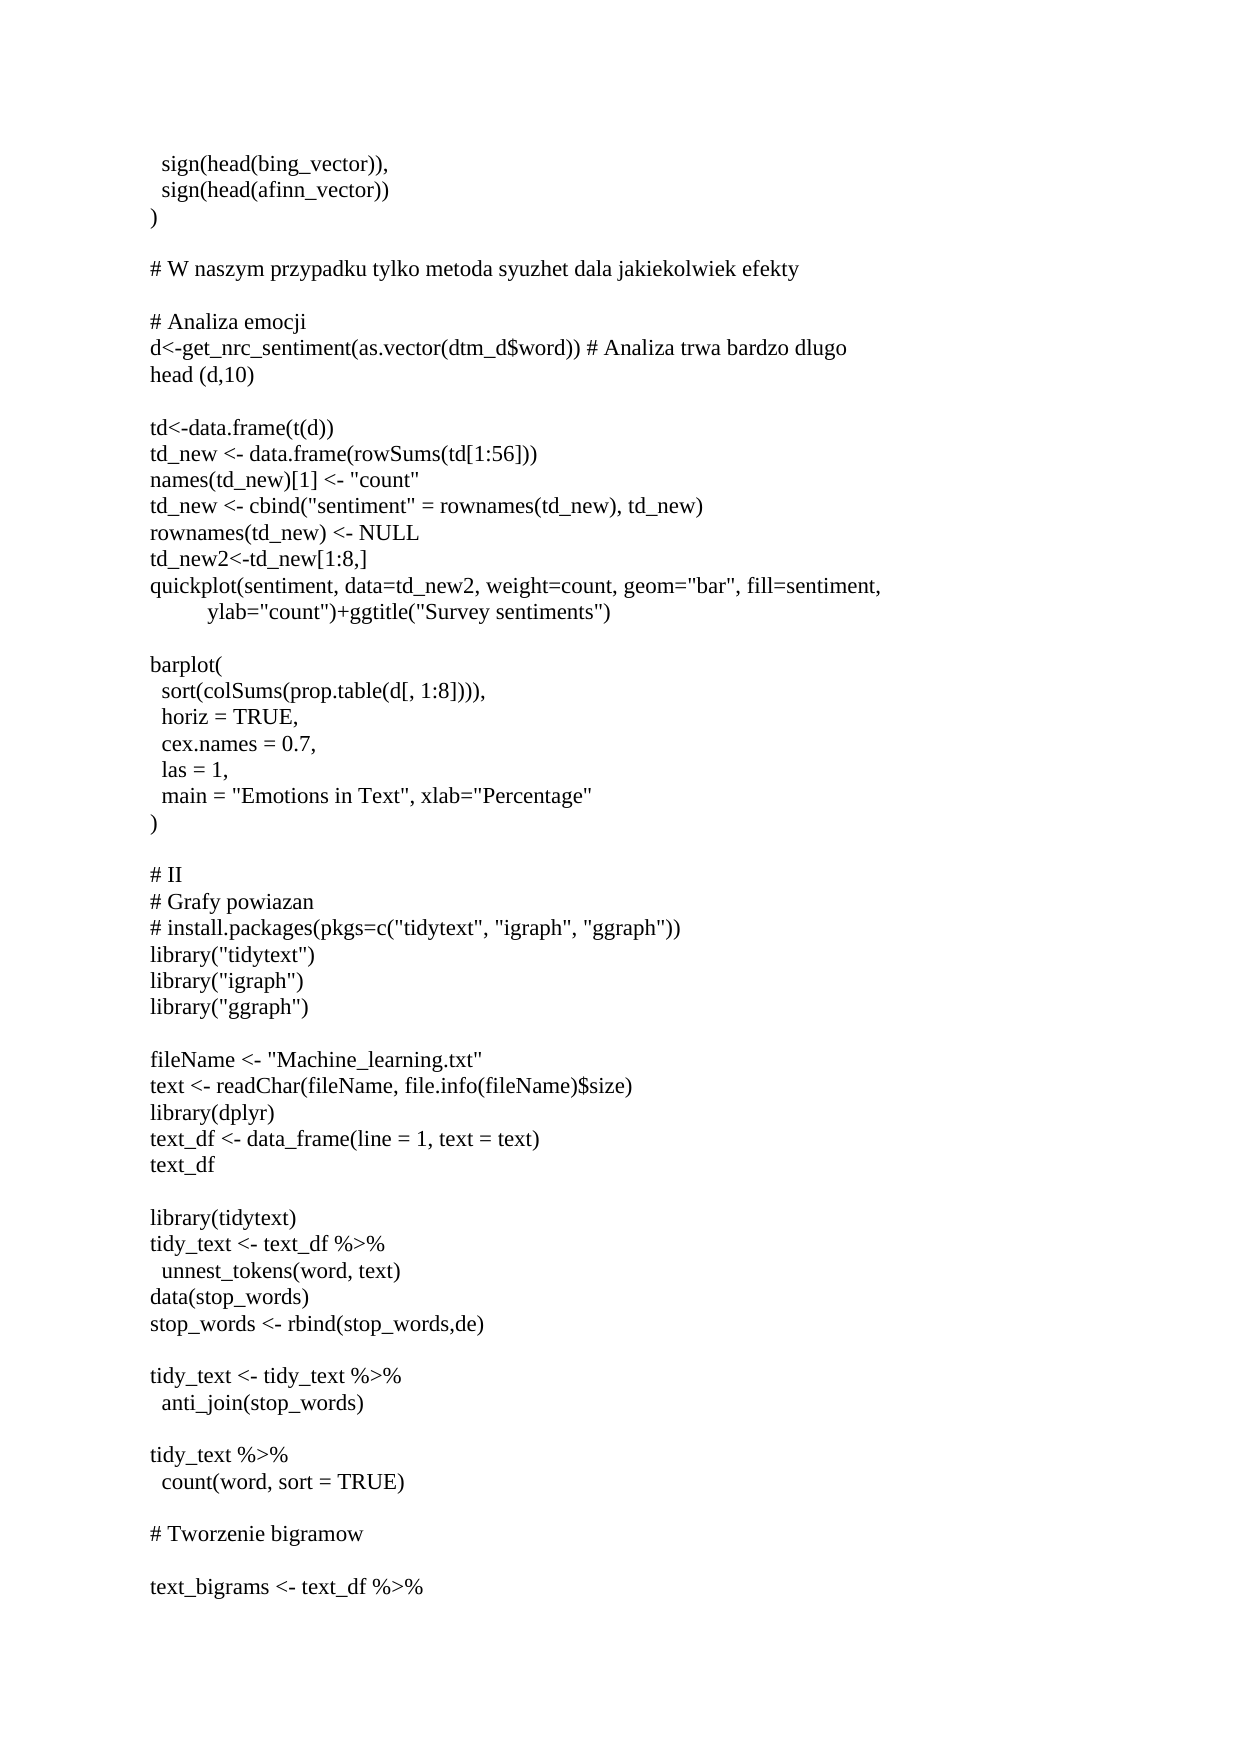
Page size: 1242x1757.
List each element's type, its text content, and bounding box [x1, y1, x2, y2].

text names(td_new)[1] <- "count" [150, 466, 1092, 493]
text text <- readChar(fileName, file.info(fileName)$size) [150, 1072, 1092, 1099]
text # Grafy powiazan [150, 888, 1092, 914]
text # Tworzenie bigramow [150, 1520, 1092, 1547]
text sort(colSums(prop.table(d[, 1:8]))), [150, 677, 1092, 703]
text ) [150, 809, 1092, 835]
text data(stop_words) [150, 1283, 1092, 1309]
text td_new <- data.frame(rowSums(td[1:56])) [150, 440, 1092, 466]
text td_new2<-td_new[1:8,] [150, 545, 1092, 572]
text horiz = TRUE, [150, 703, 1092, 730]
text text_df <- data_frame(line = 1, text = text) [150, 1125, 1092, 1151]
text cex.names = 0.7, [150, 730, 1092, 756]
text library("igraph") [150, 967, 1092, 993]
text count(word, sort = TRUE) [150, 1468, 1092, 1494]
text las = 1, [150, 756, 1092, 782]
text library(dplyr) [150, 1099, 1092, 1125]
text d<-get_nrc_sentiment(as.vector(dtm_d$word)) # Analiza trwa bardzo dlugo [150, 334, 1092, 361]
text fileName <- "Machine_learning.txt" [150, 1046, 1092, 1072]
text stop_words <- rbind(stop_words,de) [150, 1309, 1092, 1336]
text sign(head(bing_vector)), [150, 150, 1092, 176]
text anti_join(stop_words) [150, 1389, 1092, 1415]
text main = "Emotions in Text", xlab="Percentage" [150, 782, 1092, 809]
text # W naszym przypadku tylko metoda syuzhet dala jakiekolwiek efekty [150, 255, 1092, 282]
text tidy_text %>% [150, 1441, 1092, 1468]
text quickplot(sentiment, data=td_new2, weight=count, geom="bar", fill=sentiment, [150, 572, 1092, 598]
text sign(head(afinn_vector)) [150, 176, 1092, 203]
text rownames(td_new) <- NULL [150, 519, 1092, 545]
text ylab="count")+ggtitle("Survey sentiments") [150, 598, 1092, 624]
text head (d,10) [150, 361, 1092, 387]
text library("tidytext") [150, 941, 1092, 967]
text unnest_tokens(word, text) [150, 1257, 1092, 1283]
text barplot( [150, 651, 1092, 677]
text tidy_text <- text_df %>% [150, 1231, 1092, 1257]
text library("ggraph") [150, 993, 1092, 1020]
text text_df [150, 1151, 1092, 1178]
text # install.packages(pkgs=c("tidytext", "igraph", "ggraph")) [150, 914, 1092, 941]
text td_new <- cbind("sentiment" = rownames(td_new), td_new) [150, 493, 1092, 519]
text text_bigrams <- text_df %>% [150, 1573, 1092, 1599]
text tidy_text <- tidy_text %>% [150, 1362, 1092, 1389]
text # Analiza emocji [150, 308, 1092, 334]
text # II [150, 862, 1092, 888]
text ) [150, 203, 1092, 229]
text library(tidytext) [150, 1204, 1092, 1231]
text td<-data.frame(t(d)) [150, 413, 1092, 440]
